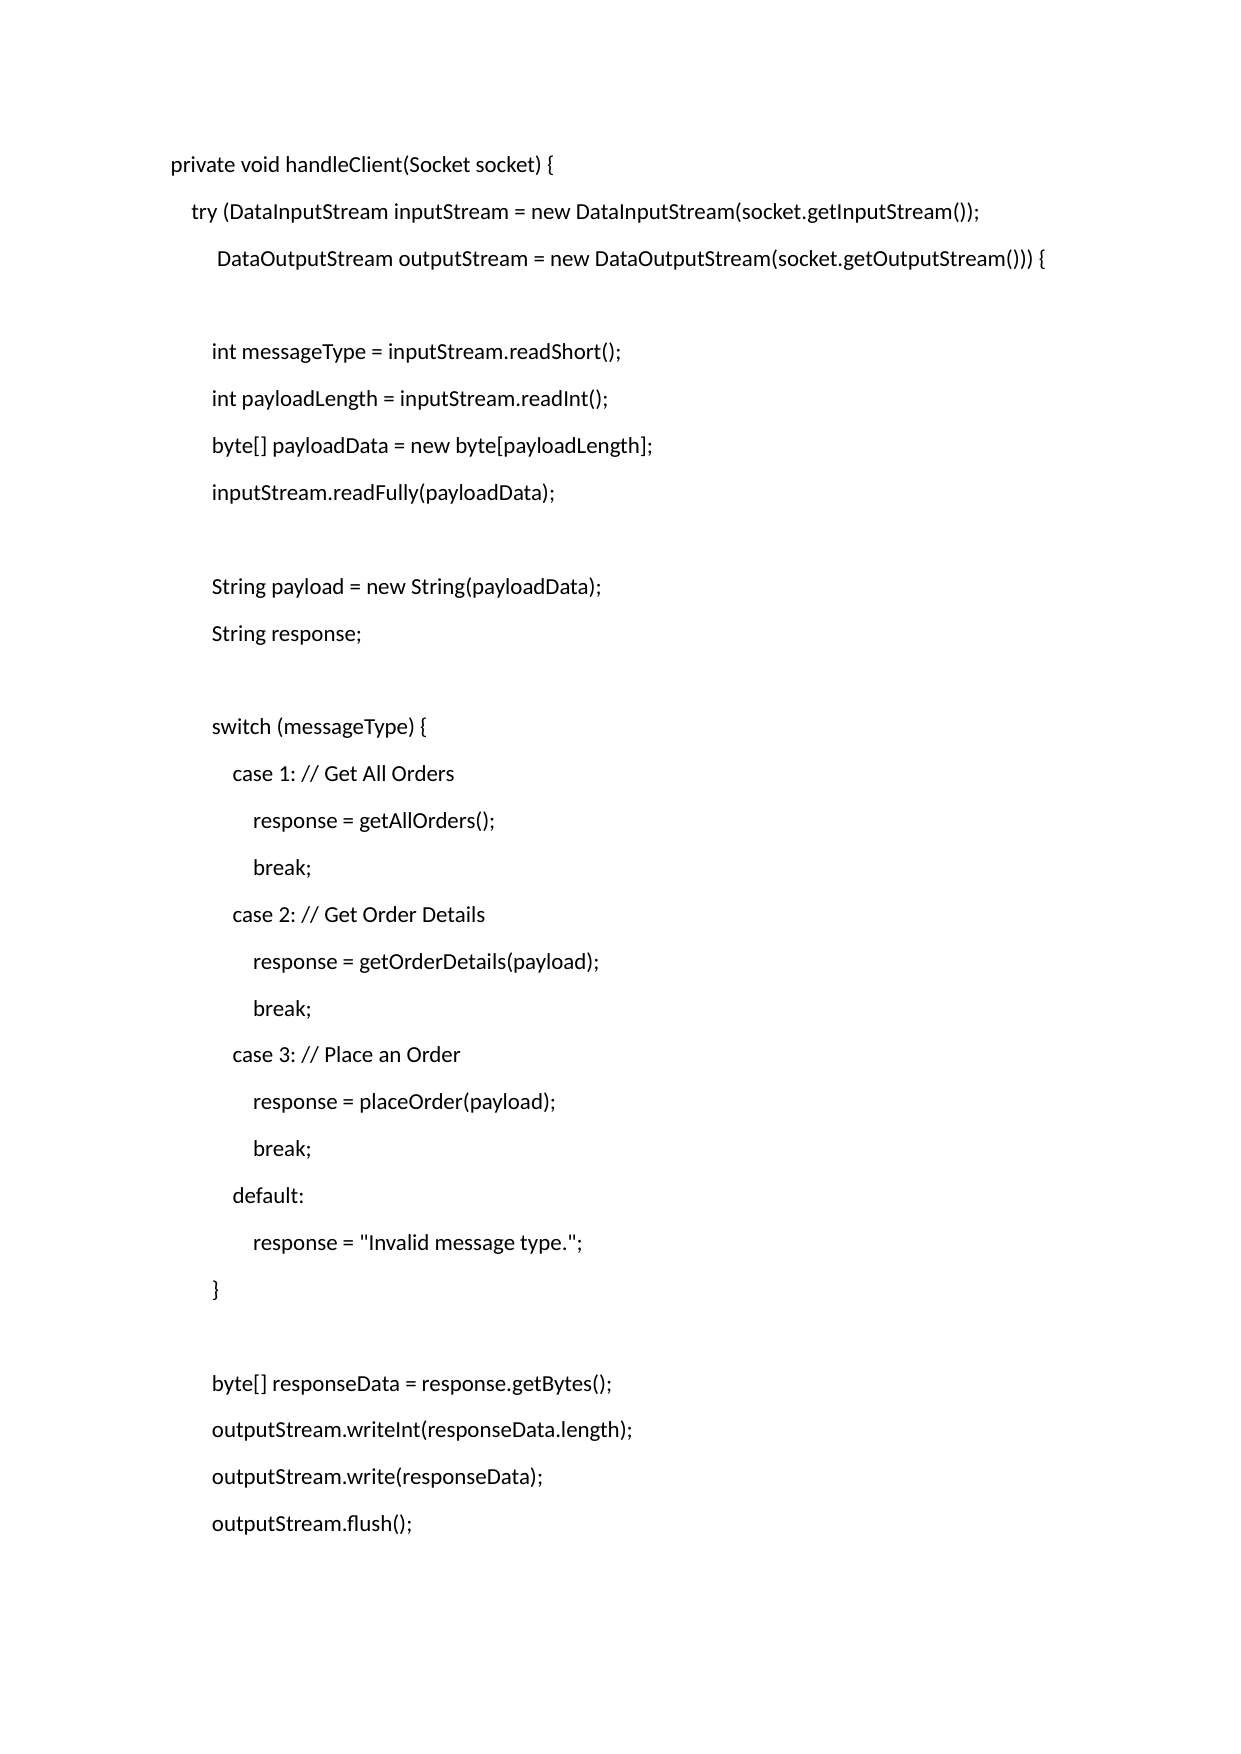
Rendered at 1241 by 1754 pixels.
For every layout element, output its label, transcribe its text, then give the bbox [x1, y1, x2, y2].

text response = "Invalid message type."; [150, 1228, 1090, 1256]
text private void handleClient(Socket socket) { [150, 150, 1090, 178]
text byte[] responseData = response.getBytes(); [150, 1369, 1090, 1397]
text String payload = new String(payloadData); [150, 572, 1090, 600]
text try (DataInputStream inputStream = new DataInputStream(socket.getInputStream()); [150, 197, 1090, 225]
text break; [150, 994, 1090, 1022]
text response = getAllOrders(); [150, 806, 1090, 834]
text int payloadLength = inputStream.readInt(); [150, 384, 1090, 412]
text DataOutputStream outputStream = new DataOutputStream(socket.getOutputStream())) { [150, 244, 1090, 272]
text } [150, 1275, 1090, 1303]
text inputStream.readFully(payloadData); [150, 478, 1090, 506]
text break; [150, 1134, 1090, 1162]
text case 2: // Get Order Details [150, 900, 1090, 928]
text outputStream.write(responseData); [150, 1462, 1090, 1491]
text switch (messageType) { [150, 712, 1090, 741]
text case 1: // Get All Orders [150, 759, 1090, 787]
text byte[] payloadData = new byte[payloadLength]; [150, 431, 1090, 459]
text String response; [150, 619, 1090, 647]
text response = getOrderDetails(payload); [150, 947, 1090, 975]
text response = placeOrder(payload); [150, 1087, 1090, 1116]
text outputStream.writeInt(responseData.length); [150, 1416, 1090, 1444]
text outputStream.flush(); [150, 1509, 1090, 1537]
text case 3: // Place an Order [150, 1041, 1090, 1069]
text default: [150, 1181, 1090, 1209]
text int messageType = inputStream.readShort(); [150, 337, 1090, 366]
text break; [150, 853, 1090, 881]
